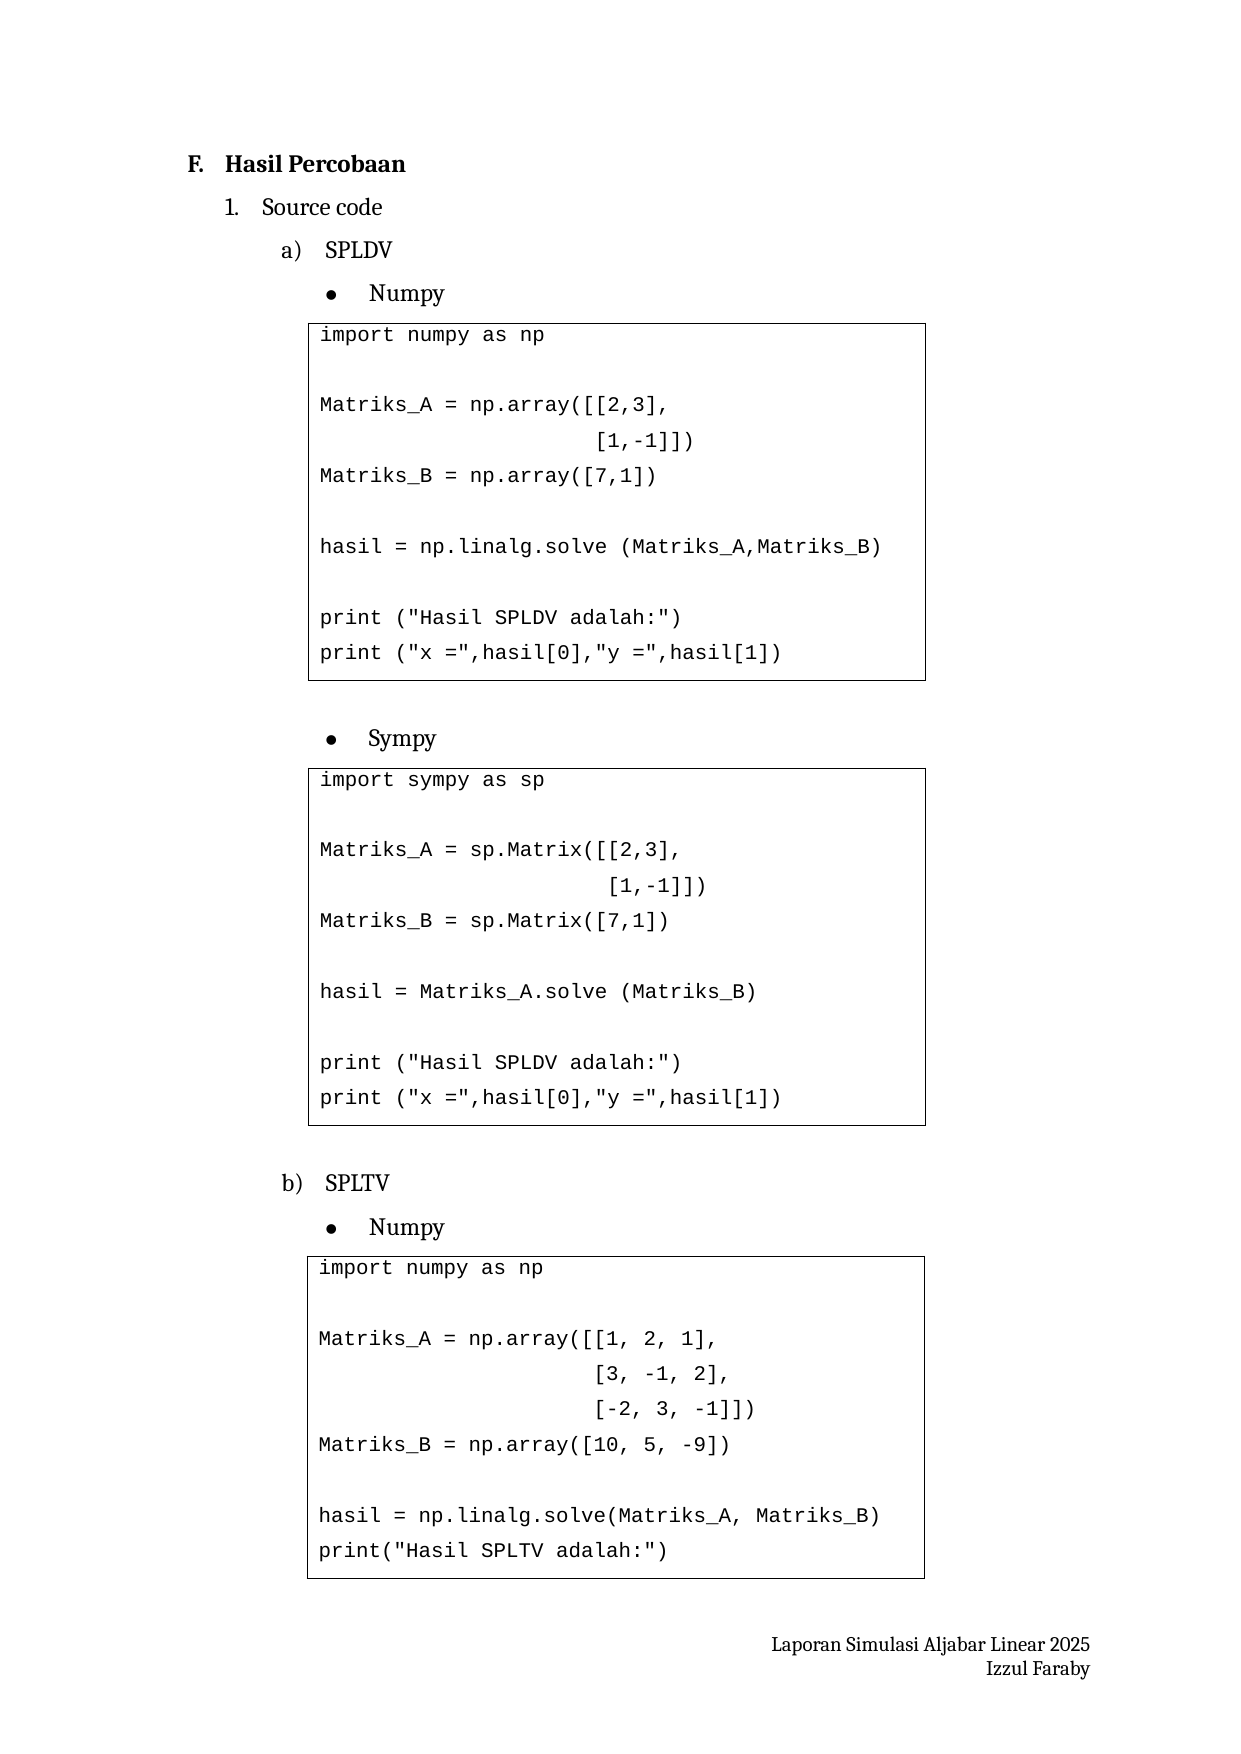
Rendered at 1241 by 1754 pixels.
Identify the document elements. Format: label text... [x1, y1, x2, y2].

list Hasil Percobaan [187, 150, 1090, 179]
list SPLDV [281, 236, 1090, 265]
list SPLTV [281, 1169, 1090, 1198]
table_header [308, 1257, 924, 1578]
list Source code [225, 193, 1090, 222]
list Sympy [325, 724, 1090, 753]
list Numpy [325, 279, 1090, 308]
table_header import numpy as np Matriks_A = np.array([[2,3], [1,-1]]) Matriks_B = np.array([7,1]) hasil = np.linalg.solve (Matriks_A,Matriks_B) print ("Hasil SPLDV adalah:") print ("x =",hasil[0],"y =",hasil[1]) [309, 324, 925, 680]
table_header import sympy as sp Matriks_A = sp.Matrix([[2,3], [1,-1]]) Matriks_B = sp.Matrix([7,1]) hasil = Matriks_A.solve (Matriks_B) print ("Hasil SPLDV adalah:") print ("x =",hasil[0],"y =",hasil[1]) [309, 769, 925, 1125]
list Numpy [325, 1212, 1090, 1241]
